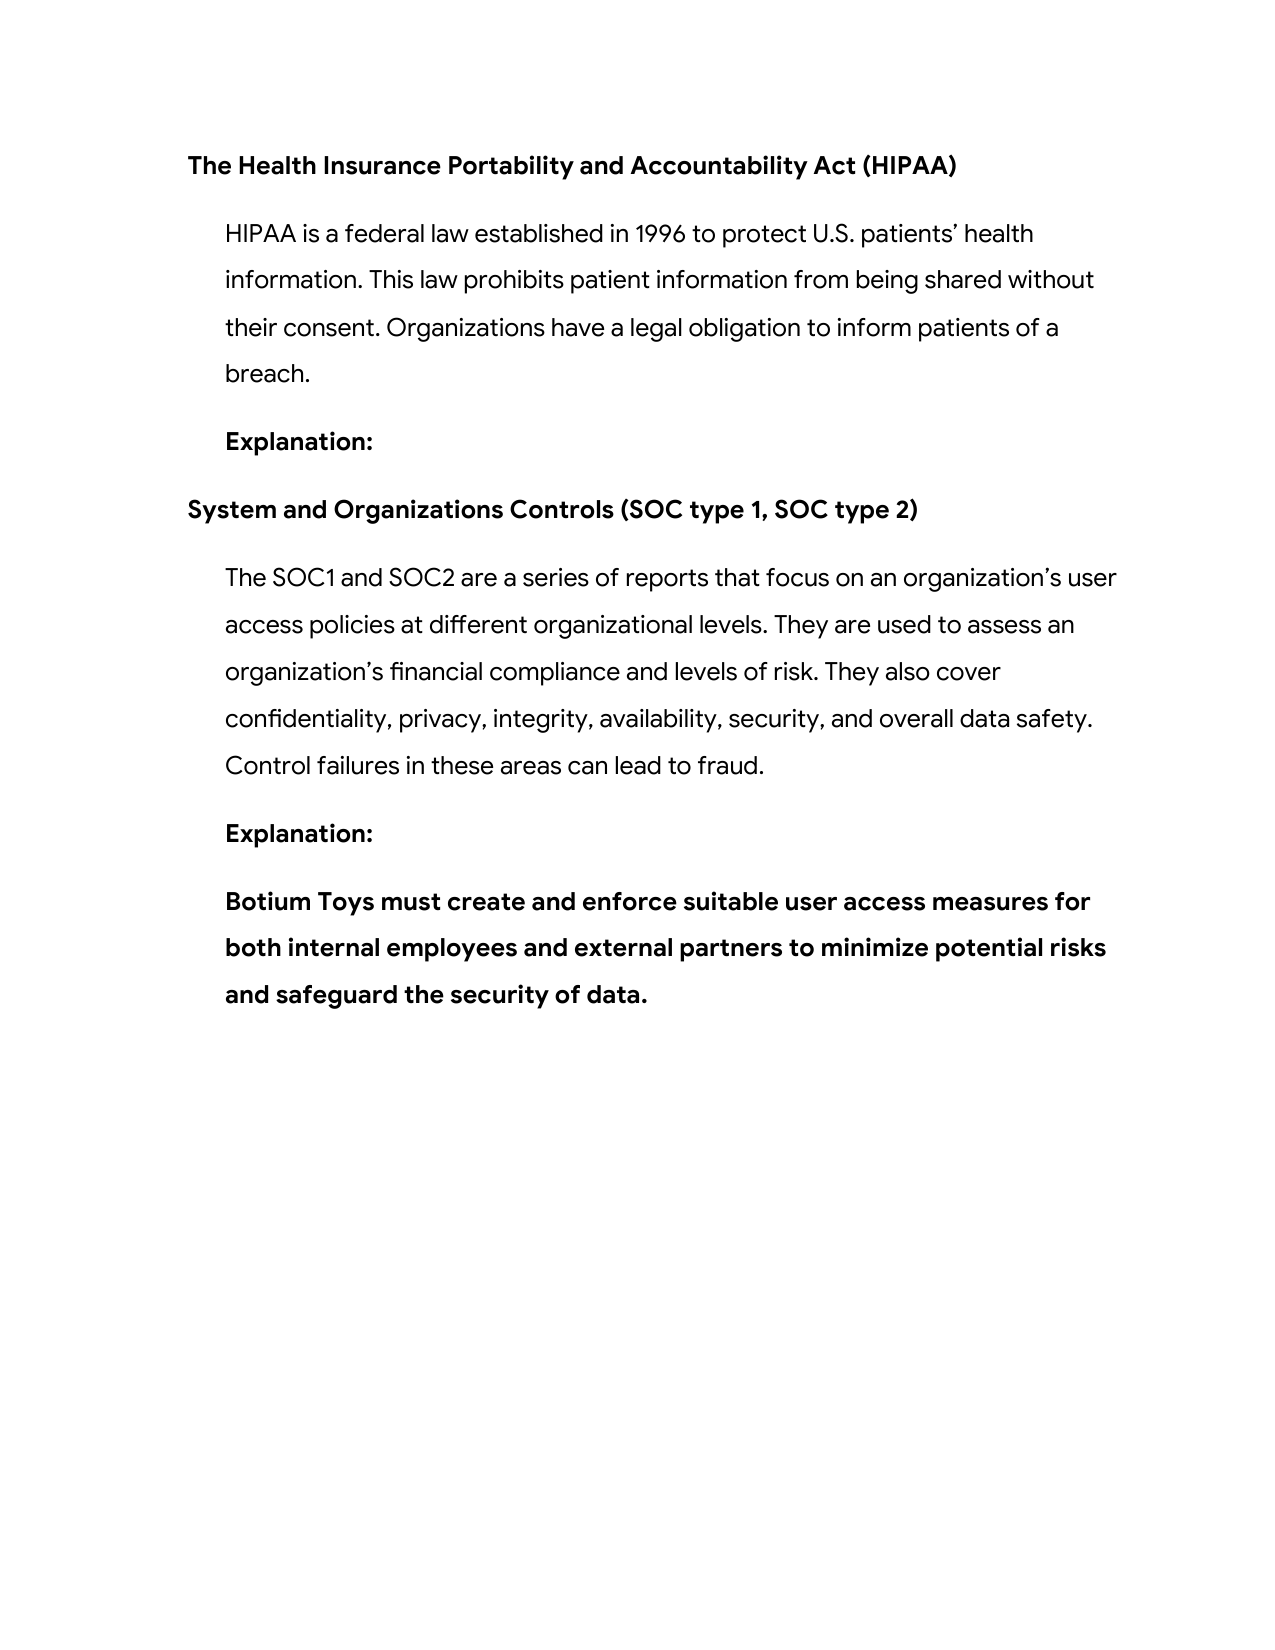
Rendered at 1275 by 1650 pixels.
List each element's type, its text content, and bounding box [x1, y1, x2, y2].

text Explanation: [225, 427, 1125, 458]
text Botium Toys must create and enforce suitable user access measures for both internal employees and external partners to minimize potential risks and safeguard the security of data. [225, 886, 1125, 1011]
text HIPAA is a federal law established in 1996 to protect U.S. patients’ health information. This law prohibits patient information from being shared without their consent. Organizations have a legal obligation to inform patients of a breach. [225, 218, 1125, 390]
text The SOC1 and SOC2 are a series of reports that focus on an organization’s user access policies at different organizational levels. They are used to assess an organization’s financial compliance and levels of risk. They also cover confidentiality, privacy, integrity, availability, security, and overall data safety. Control failures in these areas can lead to fraud. [225, 562, 1125, 781]
list System and Organizations Controls (SOC type 1, SOC type 2) [187, 494, 1125, 526]
list The Health Insurance Portability and Accountability Act (HIPAA) [187, 150, 1125, 181]
text Explanation: [225, 818, 1125, 849]
